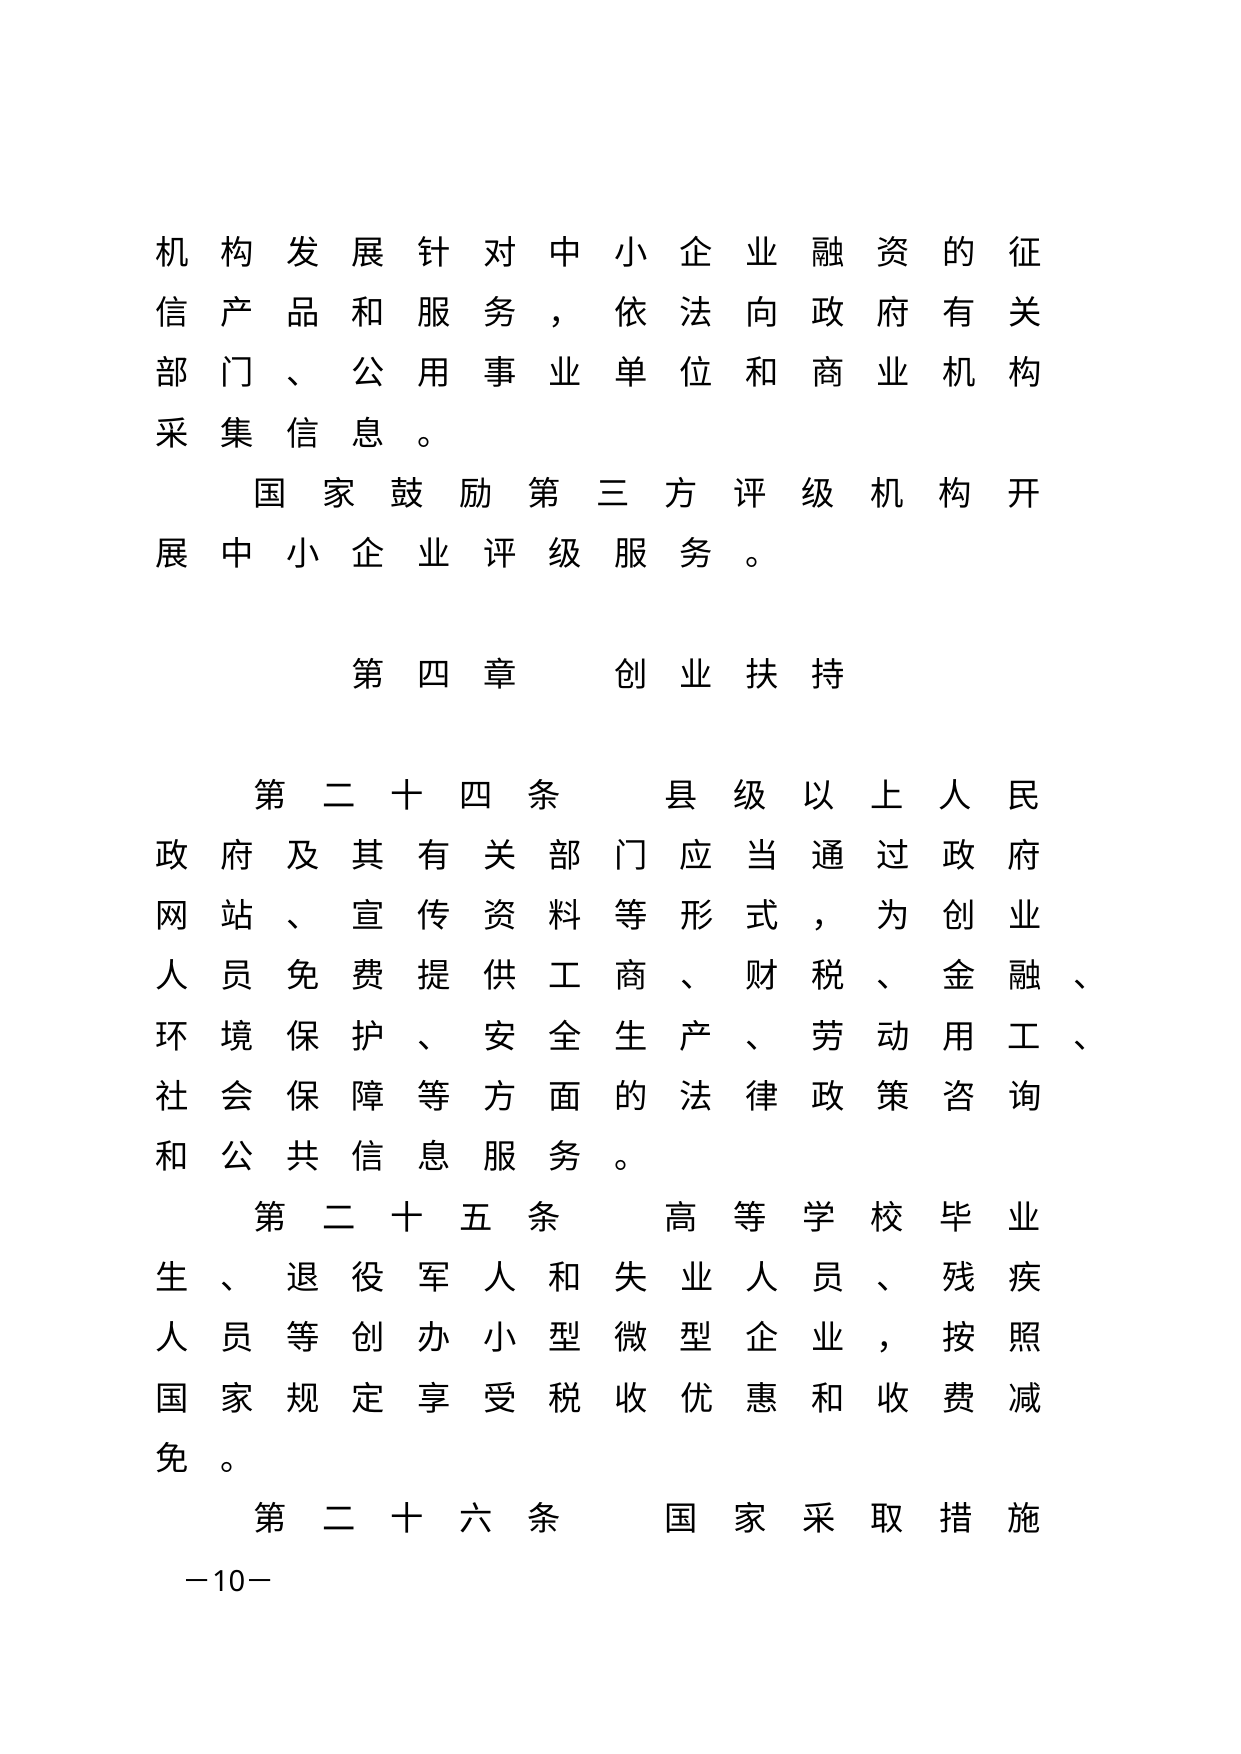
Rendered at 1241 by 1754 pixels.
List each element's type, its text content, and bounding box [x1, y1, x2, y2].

text 第二十四条 县级以上人民政府及其有关部门应当通过政府网站、宣传资料等形式，为创业人员免费提供工商、财税、金融、环境保护、安全生产、劳动用工、社会保障等方面的法律政策咨询和公共信息服务。 [155, 762, 1073, 1184]
text 第二十三条 国家支持征信机构发展针对中小企业融资的征信产品和服务，依法向政府有关部门、公用事业单位和商业机构采集信息。 [155, 219, 1073, 461]
text 国家鼓励第三方评级机构开展中小企业评级服务。 [155, 461, 1073, 581]
text 第二十五条 高等学校毕业生、退役军人和失业人员、残疾人员等创办小型微型企业，按照国家规定享受税收优惠和收费减免。 [155, 1184, 1073, 1486]
text 第四章 创业扶持 [155, 642, 1073, 702]
text 第二十六条 国家采取措施支持社会资金参与投资中小企业。创业投资企业和个人投资者投资初创期科技创新企业的，按照国家规定享受税收优惠。 [155, 1486, 1073, 1546]
